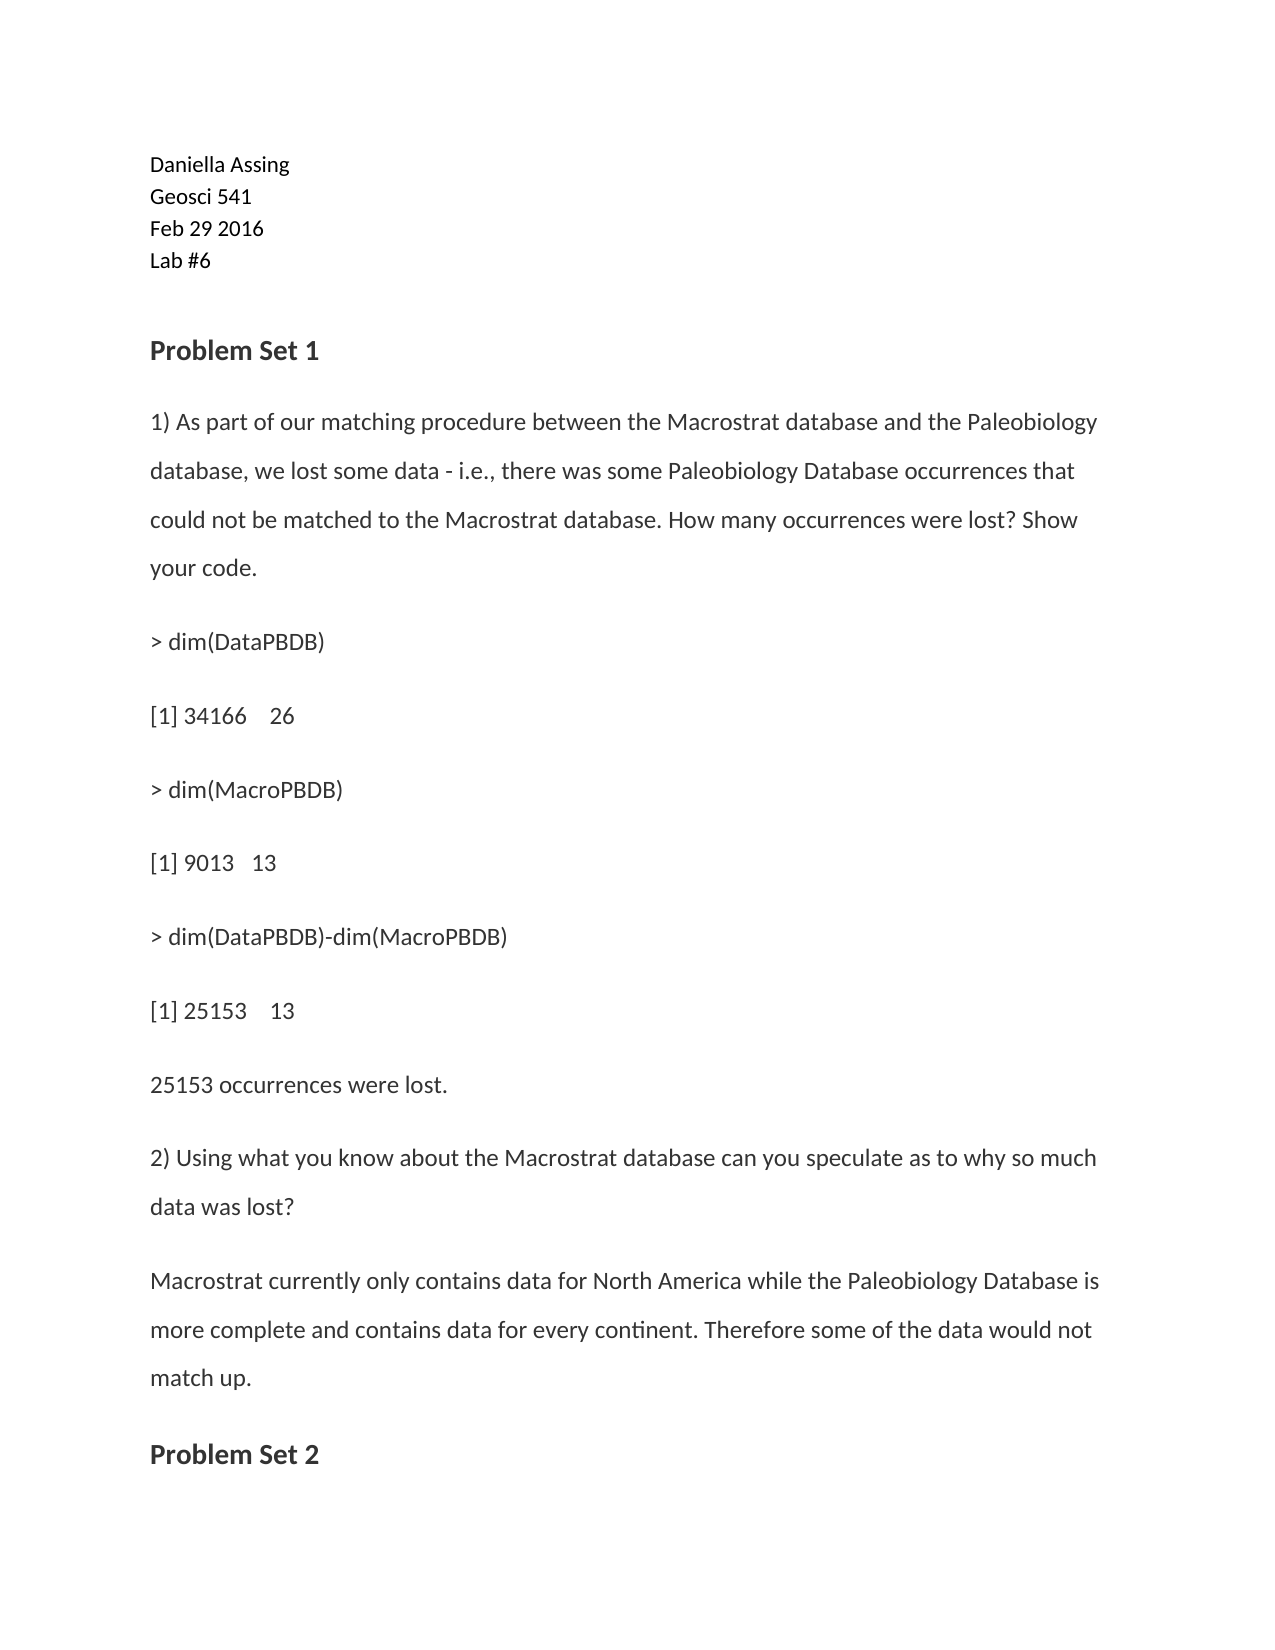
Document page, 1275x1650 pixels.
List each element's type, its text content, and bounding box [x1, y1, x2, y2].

text Macrostrat currently only contains data for North America while the Paleobiology Database is more complete and contains data for every continent. Therefore some of the data would not match up. [150, 1265, 1125, 1393]
text [1] 25153 13 [150, 995, 1125, 1026]
text Feb 29 2016 [150, 214, 1125, 242]
subtitle Problem Set 1 [150, 332, 1125, 367]
text Lab #6 [150, 247, 1125, 274]
text 1) As part of our matching procedure between the Macrostrat database and the Paleobiology database, we lost some data - i.e., there was some Paleobiology Database occurrences that could not be matched to the Macrostrat database. How many occurrences were lost? Show your code. [150, 406, 1125, 583]
text > dim(DataPBDB)-dim(MacroPBDB) [150, 921, 1125, 952]
subtitle Problem Set 2 [150, 1436, 1125, 1472]
text 2) Using what you know about the Macrostrat database can you speculate as to why so much data was lost? [150, 1143, 1125, 1222]
text [1] 9013 13 [150, 848, 1125, 878]
text [1] 34166 26 [150, 700, 1125, 731]
text > dim(DataPBDB) [150, 626, 1125, 657]
text 25153 occurrences were lost. [150, 1069, 1125, 1099]
text Geosci 541 [150, 182, 1125, 210]
text Daniella Assing [150, 150, 1125, 178]
text > dim(MacroPBDB) [150, 774, 1125, 804]
